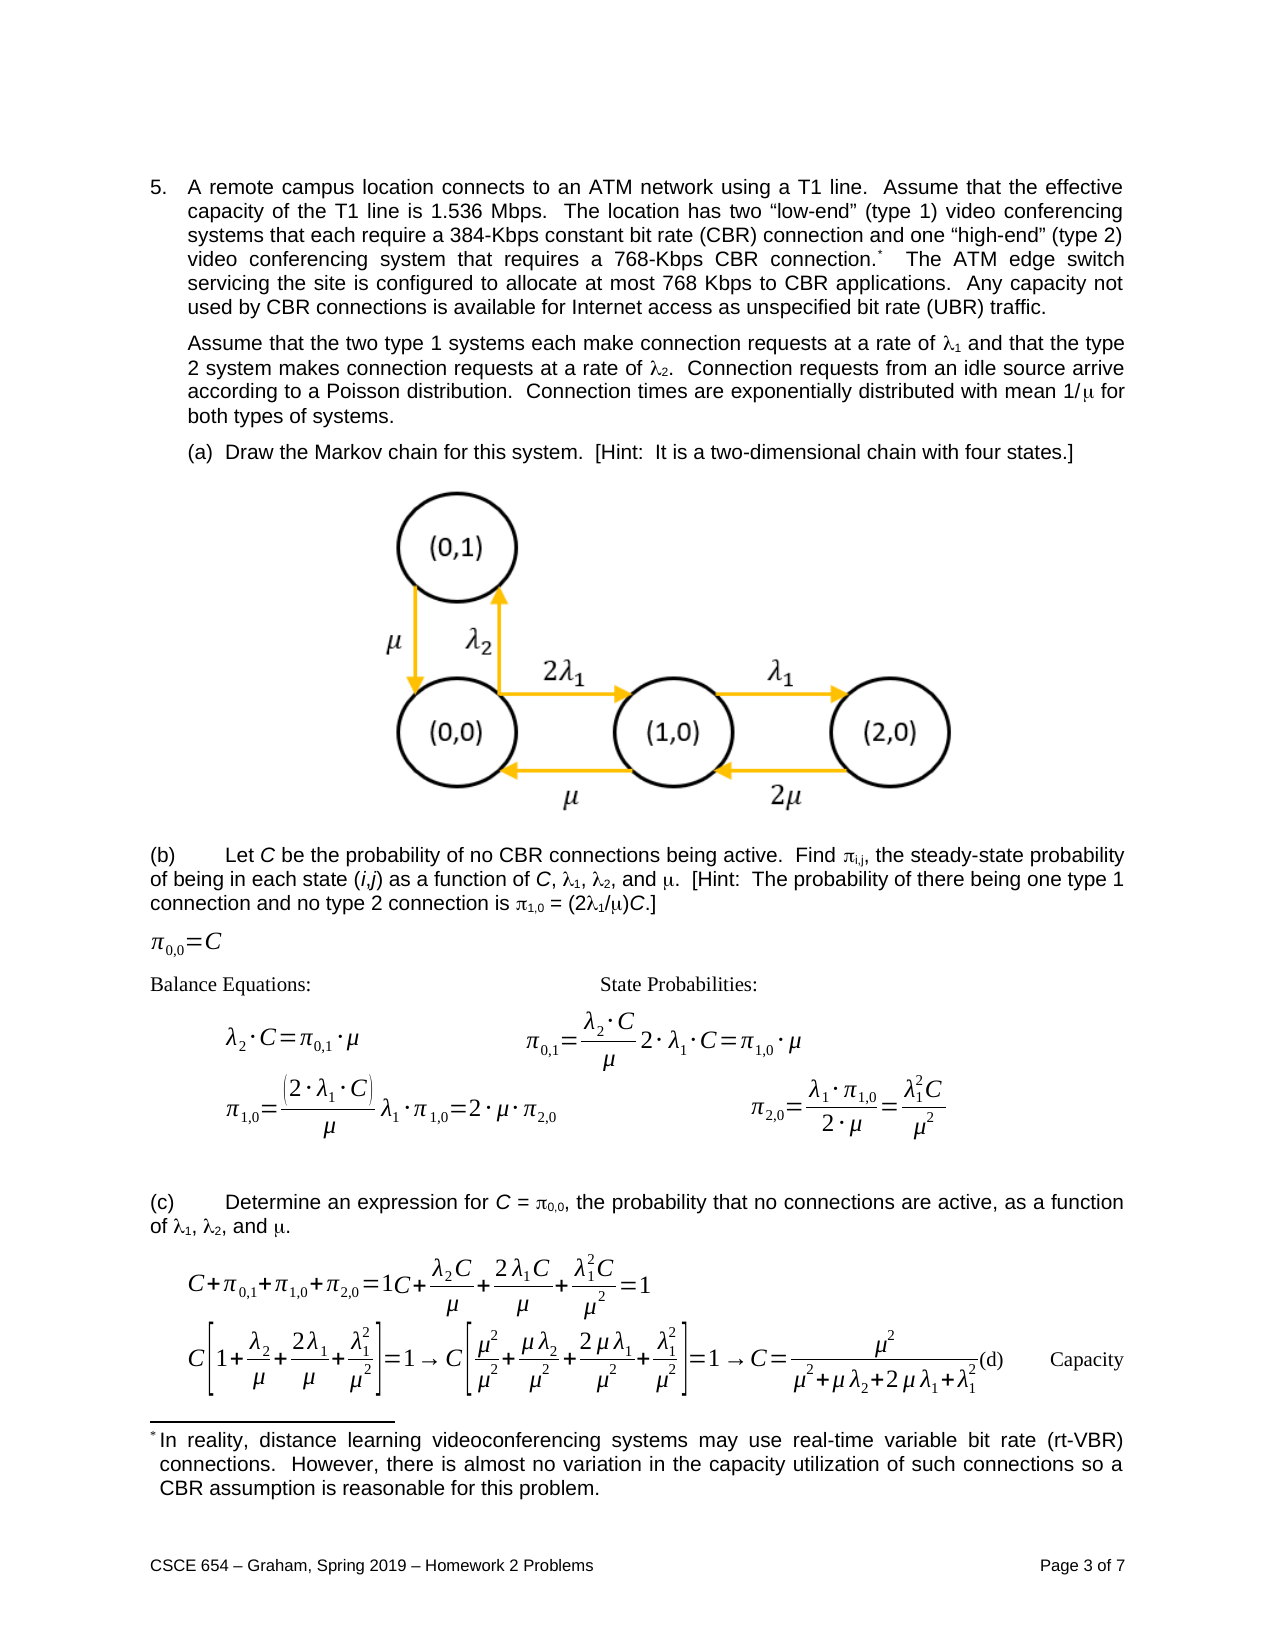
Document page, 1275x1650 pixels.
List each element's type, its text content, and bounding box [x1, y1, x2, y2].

picture [371, 476, 979, 831]
text A remote campus location connects to an ATM network using a T1 line. Assume that the effective capacity of the T1 line is 1.536 Mbps. The location has two “low-end” (type 1) video conferencing systems that each require a 384-Kbps constant bit rate (CBR) connection and one “high-end” (type 2) video conferencing system that requires a 768-Kbps CBR connection.* The ATM edge switch servicing the site is configured to allocate at most 768 Kbps to CBR applications. Any capacity not used by CBR connections is available for Internet access as unspecified bit rate (UBR) traffic. [150, 175, 1125, 319]
text Balance Equations: State Probabilities: [150, 971, 1125, 996]
text (c) Determine an expression for C = 0,0, the probability that no connections are active, as a function of 1, 2, and . [150, 1189, 1125, 1238]
text (b) Let C be the probability of no CBR connections being active. Find i,j, the steady-state probability of being in each state (i,j) as a function of C, 1, 2, and . [Hint: The probability of there being one type 1 connection and no type 2 connection is 1,0 = (21/)C.] [150, 843, 1125, 915]
list Draw the Markov chain for this system. [Hint: It is a two-dimensional chain with four states.] [187, 440, 1125, 464]
text Assume that the two type 1 systems each make connection requests at a rate of 1 and that the type 2 system makes connection requests at a rate of 2. Connection requests from an idle source arrive according to a Poisson distribution. Connection times are exponentially distributed with mean 1/ for both types of systems. [187, 331, 1125, 427]
